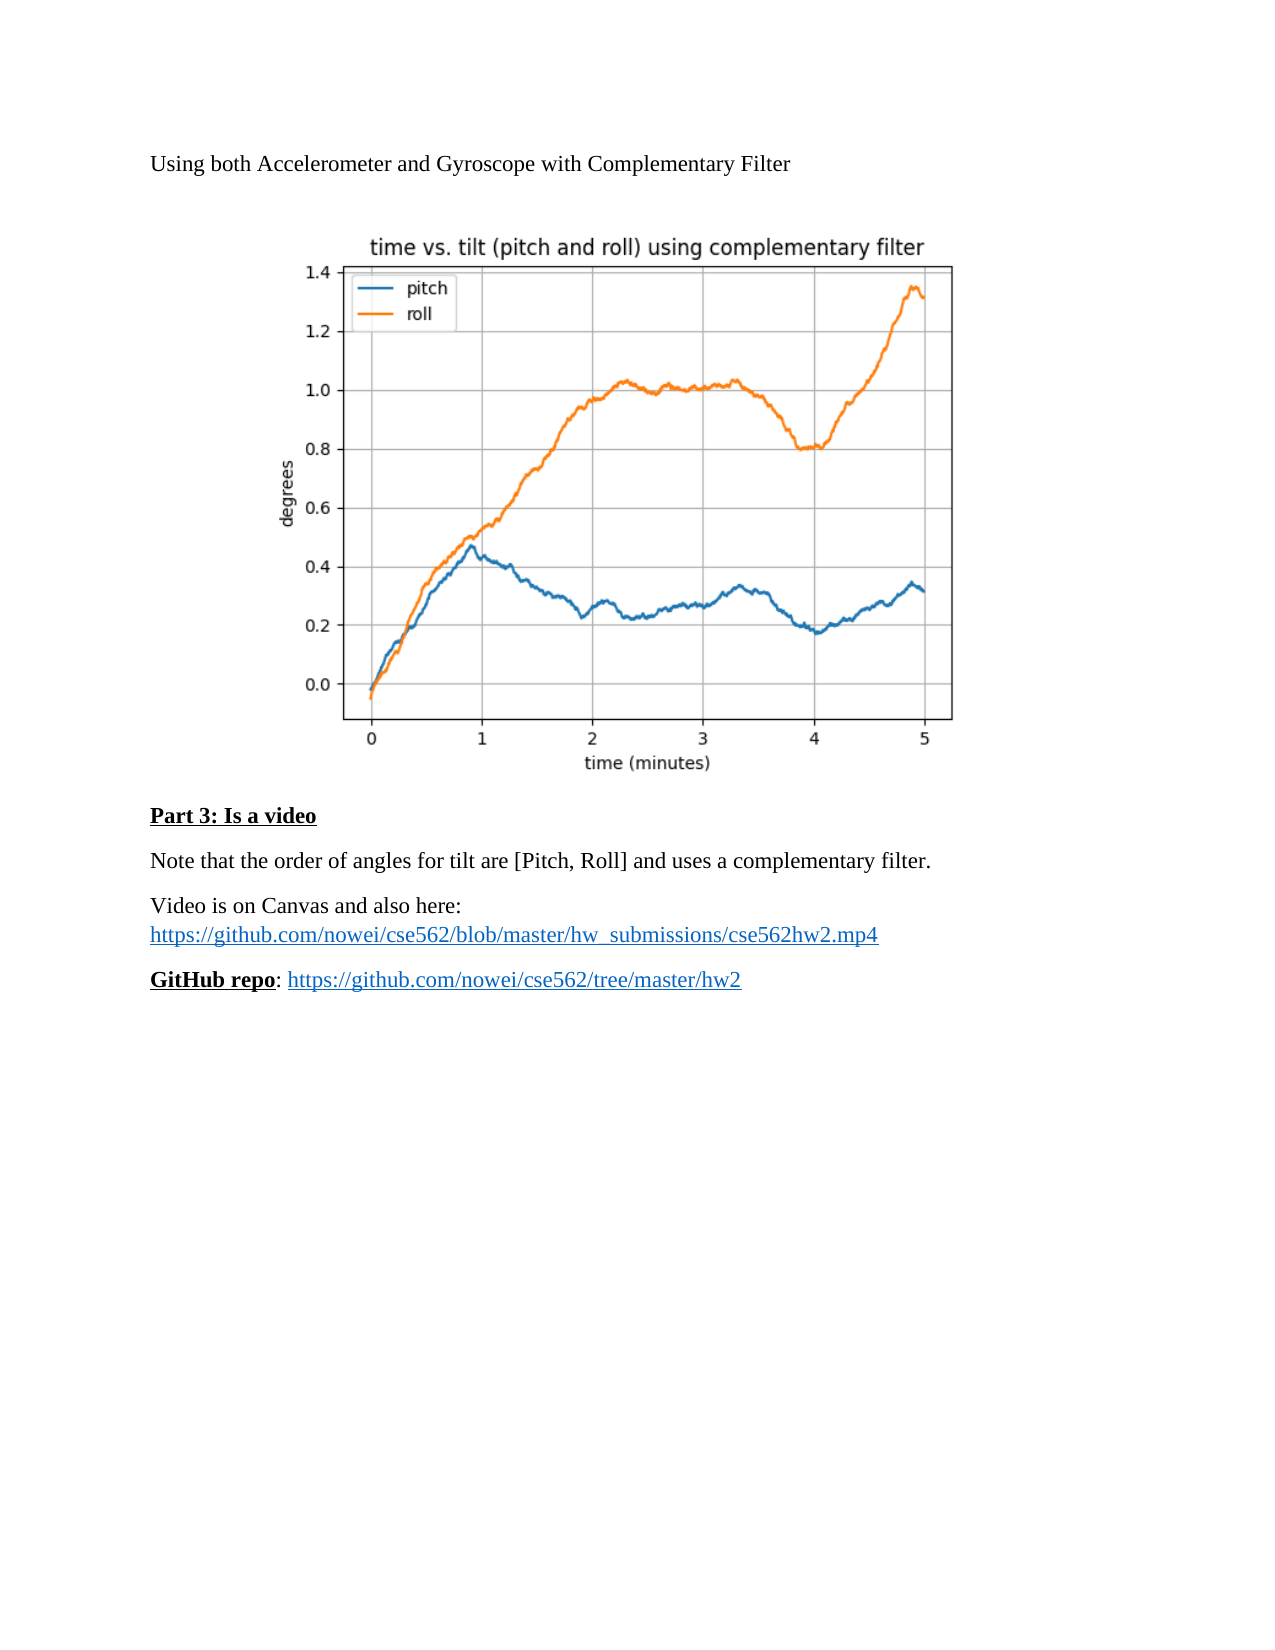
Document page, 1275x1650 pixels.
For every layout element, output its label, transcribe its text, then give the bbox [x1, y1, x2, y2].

text GitHub repo: https://github.com/nowei/cse562/tree/master/hw2 [150, 966, 1125, 992]
text Video is on Canvas and also here: https://github.com/nowei/cse562/blob/master/hw_submissions/cse562hw2.mp4 [150, 892, 1125, 947]
text Using both Accelerometer and Gyroscope with Complementary Filter [150, 150, 1125, 176]
picture [245, 195, 1030, 784]
text Part 3: Is a video [150, 802, 1125, 828]
text Note that the order of angles for tilt are [Pitch, Roll] and uses a complementary filter. [150, 847, 1125, 873]
